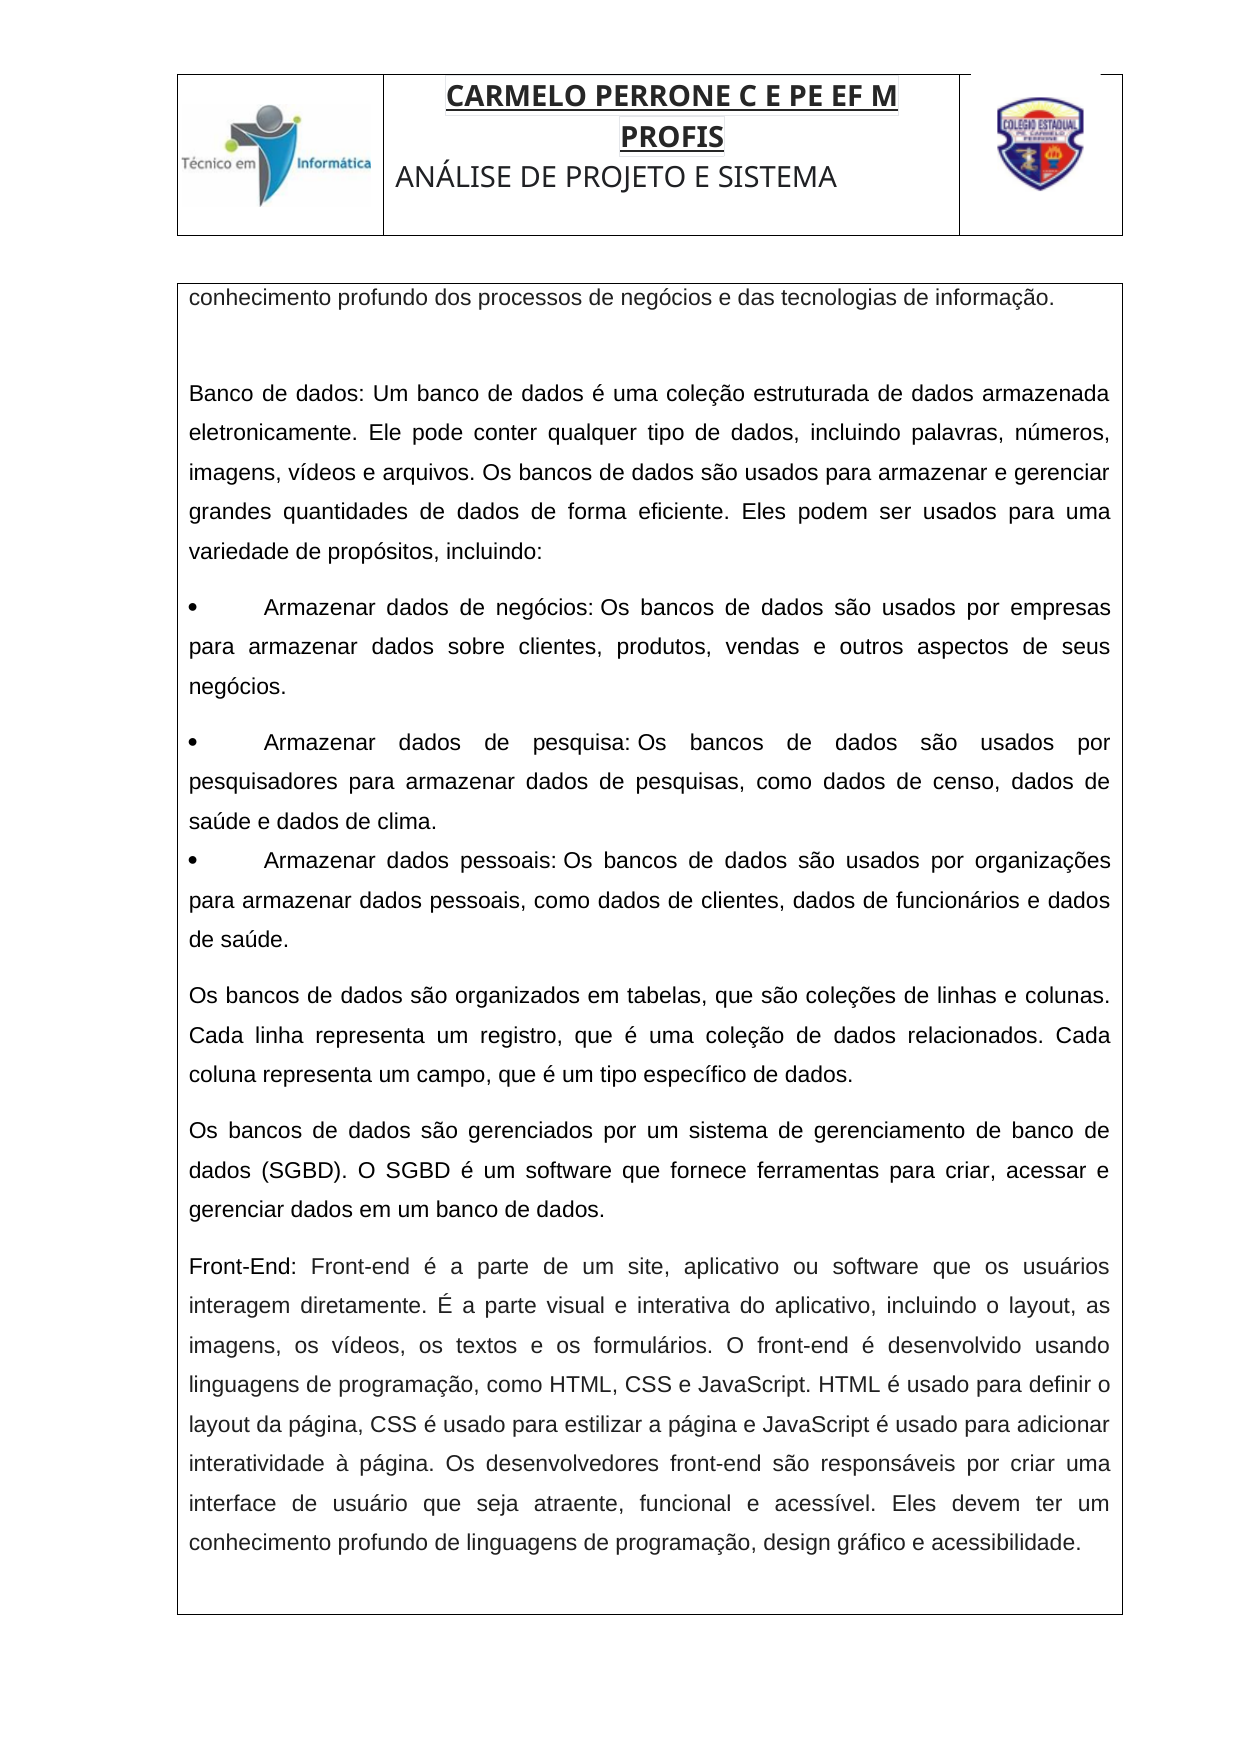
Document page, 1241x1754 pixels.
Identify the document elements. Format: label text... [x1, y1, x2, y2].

picture [181, 104, 371, 207]
picture [971, 74, 1101, 199]
